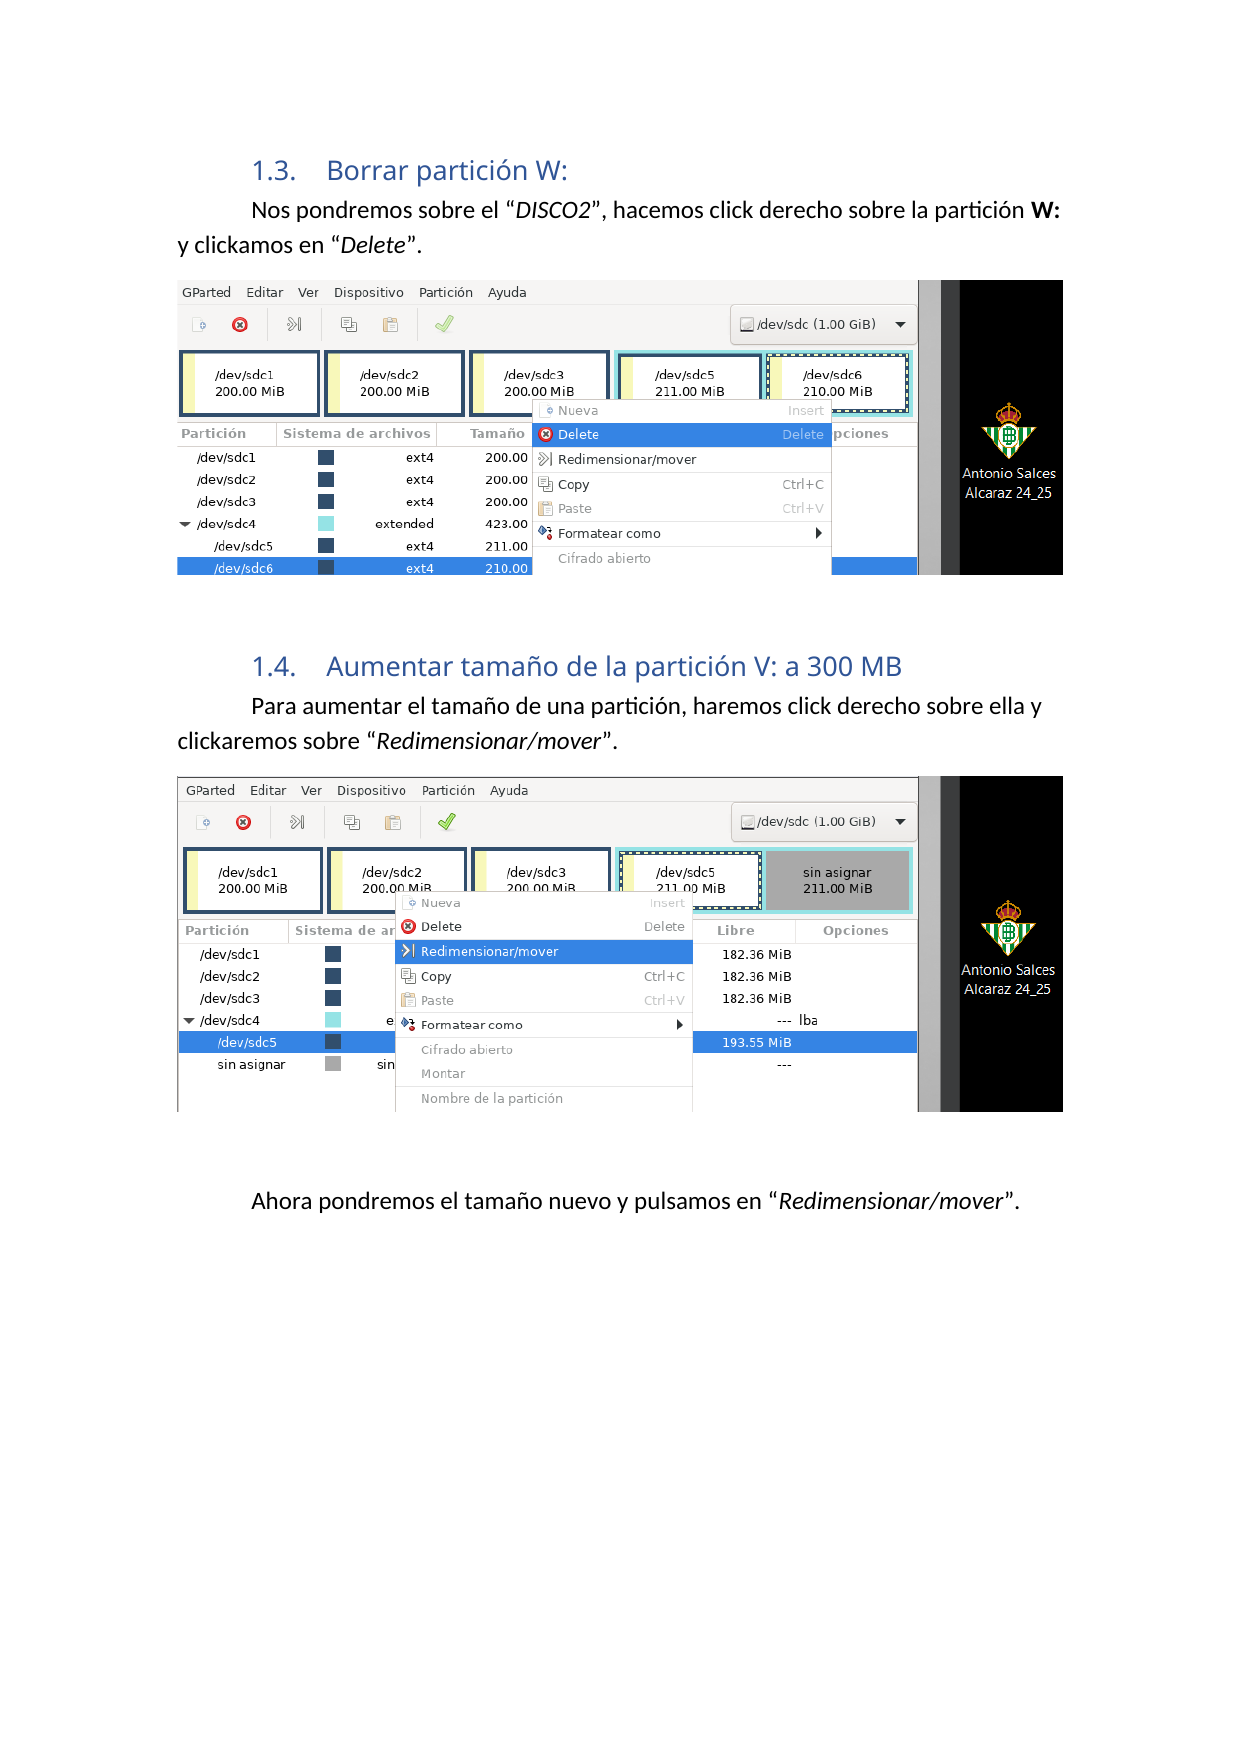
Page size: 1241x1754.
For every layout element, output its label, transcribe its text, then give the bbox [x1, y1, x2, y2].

subtitle Borrar partición W: [251, 152, 1063, 189]
picture [177, 280, 1063, 575]
picture [177, 776, 1063, 1112]
subtitle Aumentar tamaño de la partición V: a 300 MB [251, 648, 1063, 684]
text Ahora pondremos el tamaño nuevo y pulsamos en “Redimensionar/mover”. [177, 1185, 1063, 1215]
text Para aumentar el tamaño de una partición, haremos click derecho sobre ella y clickaremos sobre “Redimensionar/mover”. [177, 690, 1063, 756]
text Nos pondremos sobre el “DISCO2”, hacemos click derecho sobre la partición W: y clickamos en “Delete”. [177, 194, 1063, 260]
